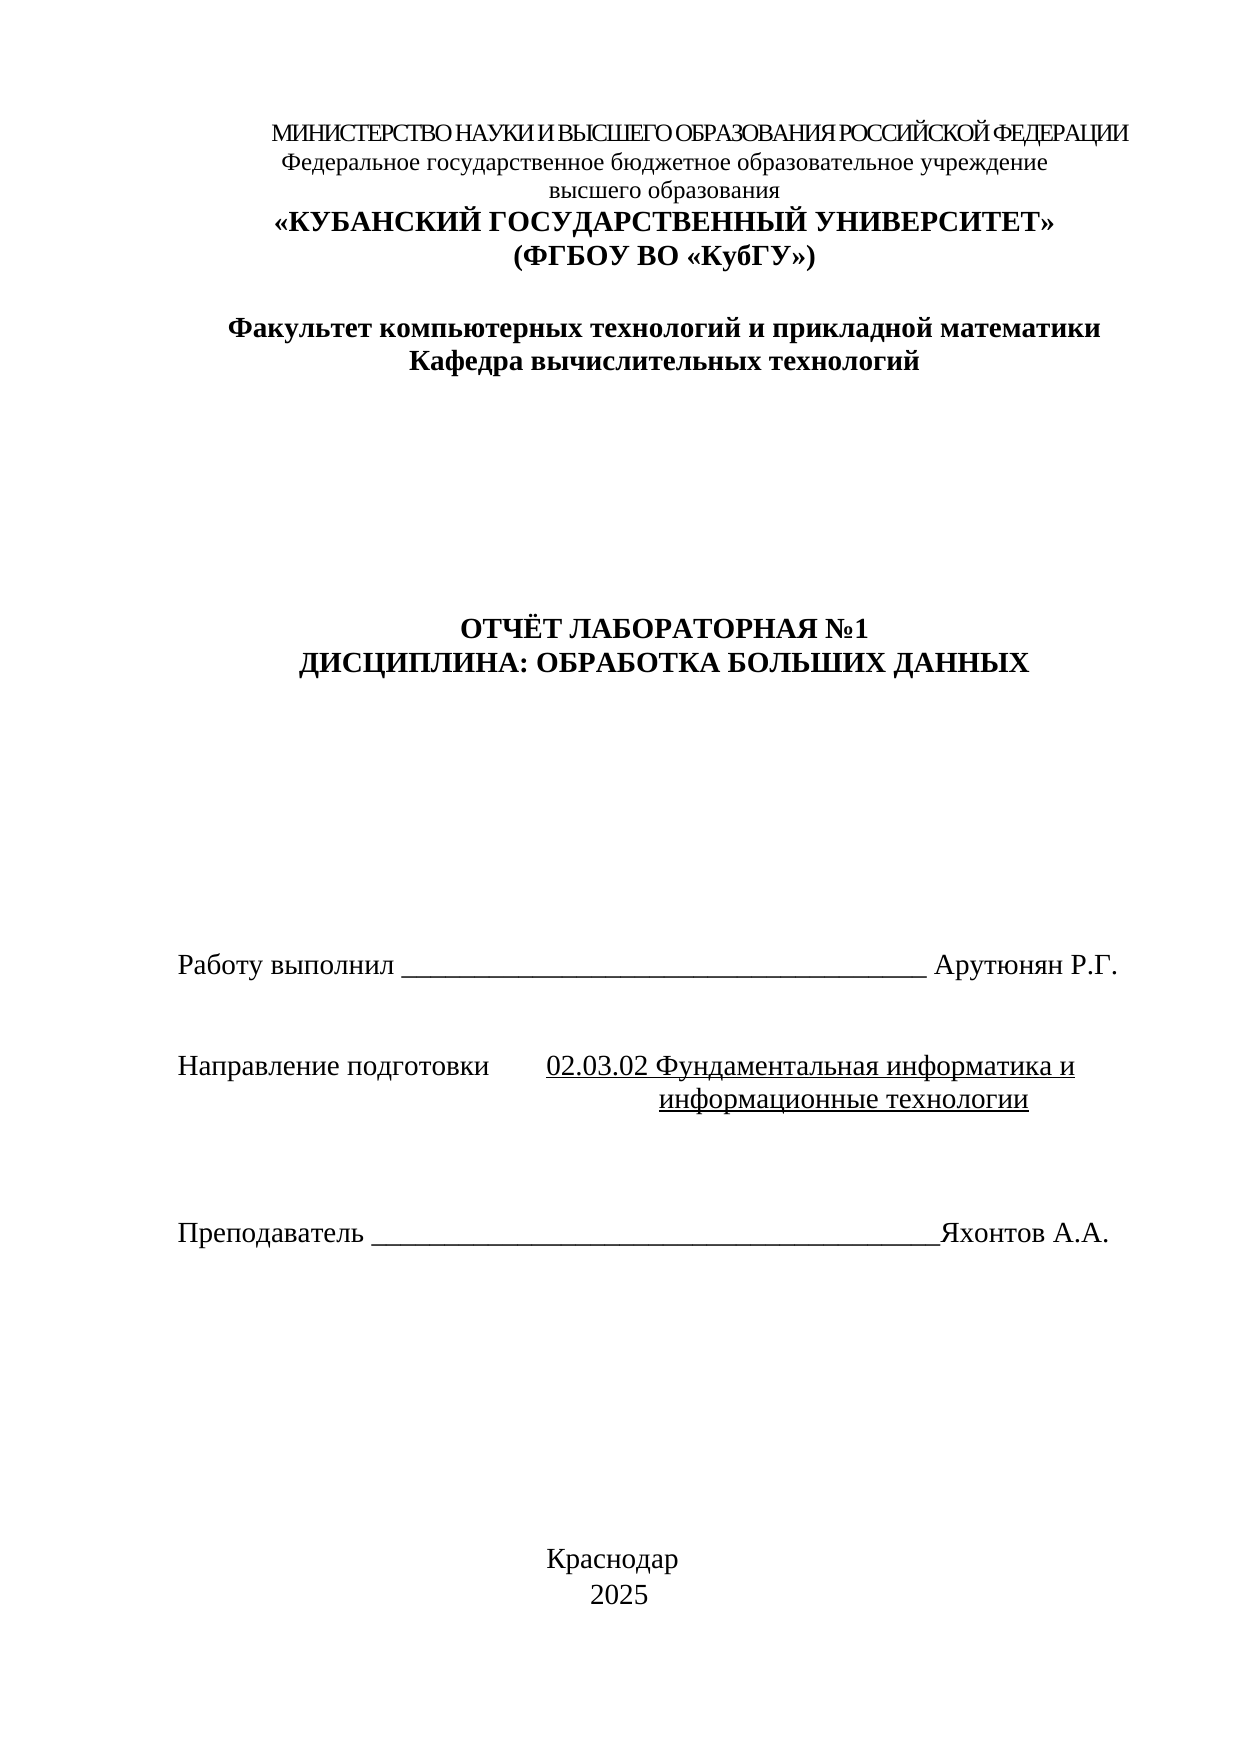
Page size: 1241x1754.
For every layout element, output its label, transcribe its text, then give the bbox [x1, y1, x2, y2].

text Отчёт лабораторная №1 [177, 612, 1152, 645]
text Федеральное государственное бюджетное образовательное учреждение [177, 147, 1152, 176]
text Работу выполнил ____________________________________ Арутюнян Р.Г. [177, 947, 1152, 981]
text Министерство науки и высшего образования Российской Федерации [177, 118, 1152, 147]
text Направление подготовки 02.03.02 Фундаментальная информатика и [177, 1048, 1152, 1081]
text Дисциплина: ОБРАБОТКА БОЛЬШИХ ДАННЫХ [177, 645, 1152, 679]
text Факультет компьютерных технологий и прикладной математики [177, 310, 1152, 343]
text Преподаватель _______________________________________Яхонтов А.А. [177, 1215, 1152, 1249]
text Краснодар [546, 1541, 1152, 1575]
text (ФГБОУ ВО «КубГУ») [177, 238, 1152, 271]
text 2025 [472, 1577, 1152, 1610]
text высшего образования [177, 176, 1152, 204]
text «КУБАНСКИЙ ГОСУДАРСТВЕННЫЙ УНИВЕРСИТЕТ» [177, 204, 1152, 238]
text Кафедра вычислительных технологий [177, 343, 1152, 377]
text информационные технологии [177, 1081, 1152, 1115]
